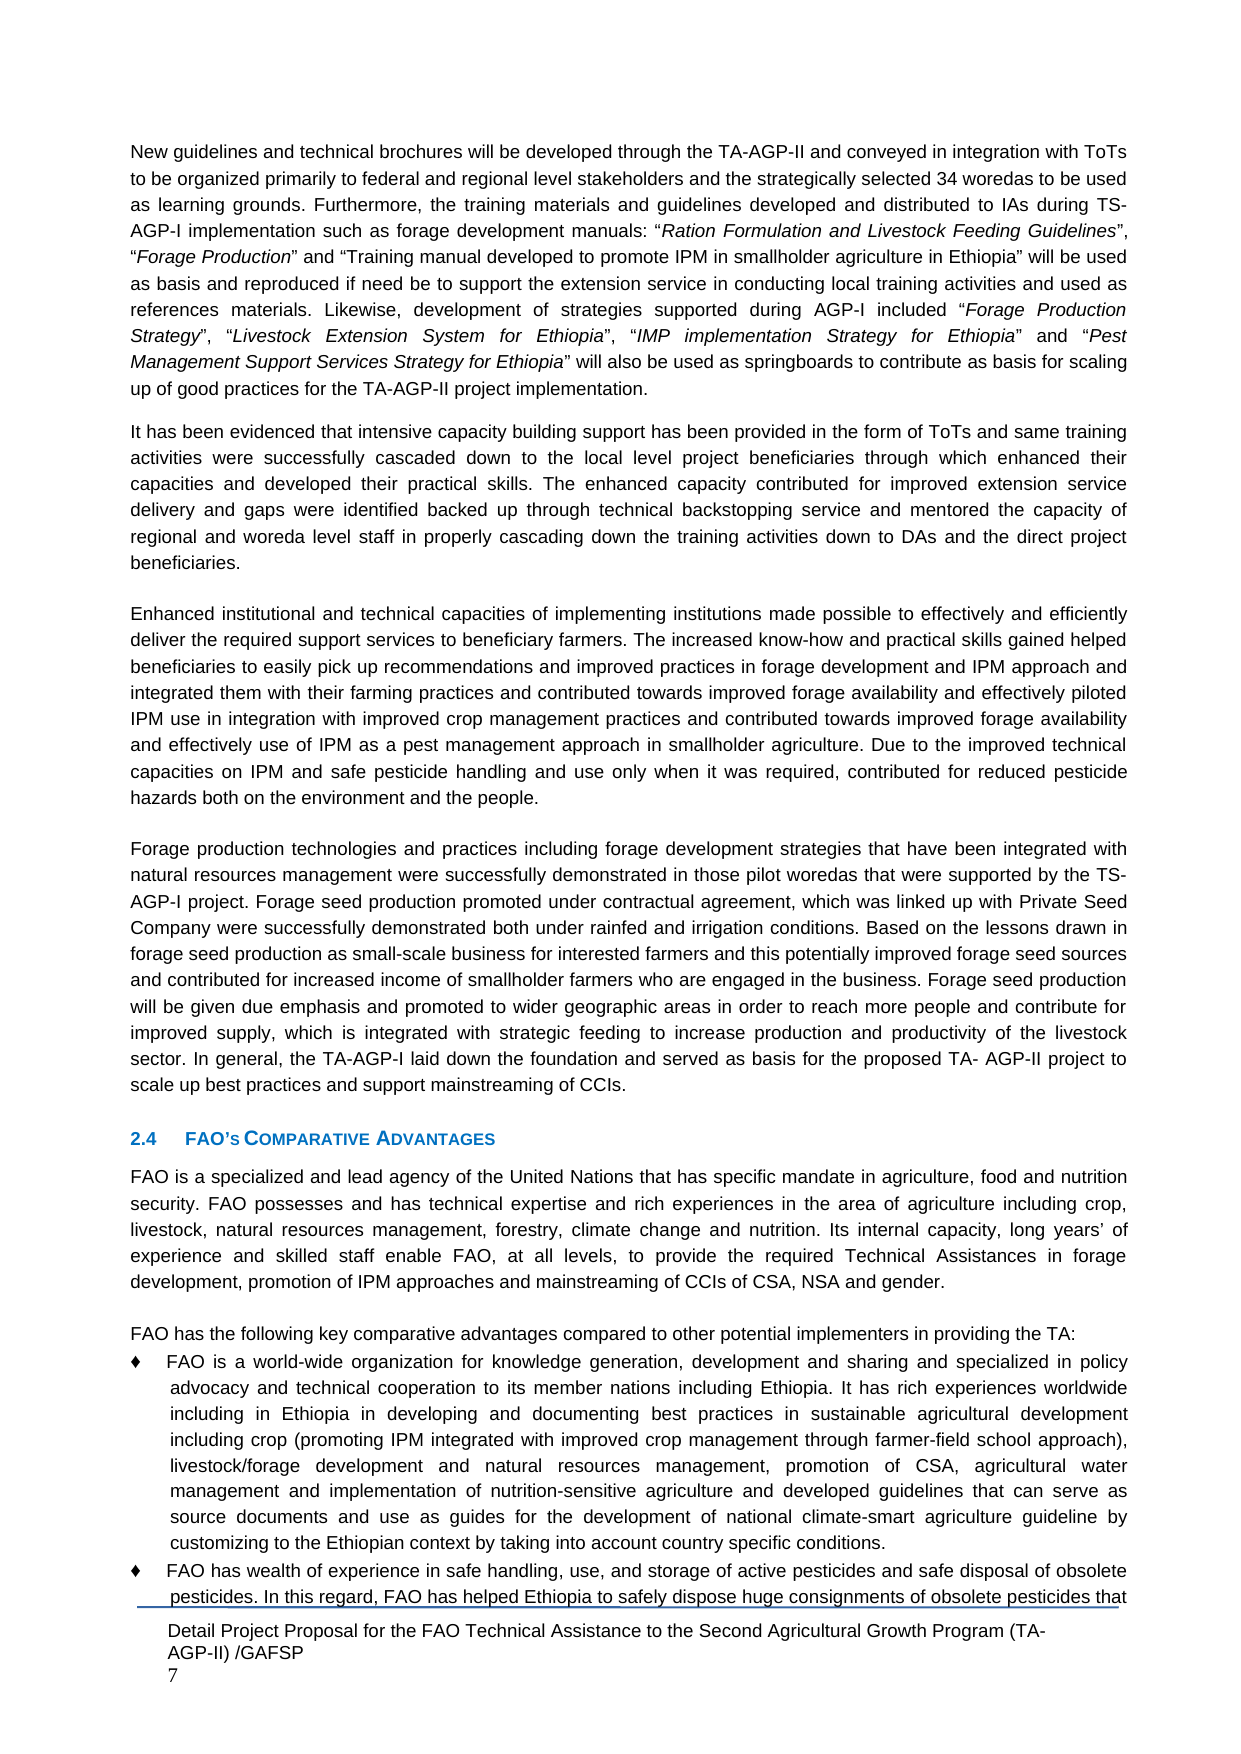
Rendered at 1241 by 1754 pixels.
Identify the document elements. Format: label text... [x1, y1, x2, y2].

text New guidelines and technical brochures will be developed through the TA-AGP-II and conveyed in integration with ToTs to be organized primarily to federal and regional level stakeholders and the strategically selected 34 woredas to be used as learning grounds. Furthermore, the training materials and guidelines developed and distributed to IAs during TS-AGP-I implementation such as forage development manuals: “Ration Formulation and Livestock Feeding Guidelines”, “Forage Production” and “Training manual developed to promote IPM in smallholder agriculture in Ethiopia” will be used as basis and reproduced if need be to support the extension service in conducting local training activities and used as references materials. Likewise, development of strategies supported during AGP-I included “Forage Production Strategy”, “Livestock Extension System for Ethiopia”, “IMP implementation Strategy for Ethiopia” and “Pest Management Support Services Strategy for Ethiopia” will also be used as springboards to contribute as basis for scaling up of good practices for the TA-AGP-II project implementation. [130, 141, 1128, 399]
list FAO’S Comparative Advantages [130, 1126, 1128, 1149]
text FAO has the following key comparative advantages compared to other potential implementers in providing the TA: [130, 1322, 1128, 1344]
text FAO is a specialized and lead agency of the United Nations that has specific mandate in agriculture, food and nutrition security. FAO possesses and has technical expertise and rich experiences in the area of agriculture including crop, livestock, natural resources management, forestry, climate change and nutrition. Its internal capacity, long years’ of experience and skilled staff enable FAO, at all levels, to provide the required Technical Assistances in forage development, promotion of IPM approaches and mainstreaming of CCIs of CSA, NSA and gender. [130, 1166, 1128, 1293]
text It has been evidenced that intensive capacity building support has been provided in the form of ToTs and same training activities were successfully cascaded down to the local level project beneficiaries through which enhanced their capacities and developed their practical skills. The enhanced capacity contributed for improved extension service delivery and gaps were identified backed up through technical backstopping service and mentored the capacity of regional and woreda level staff in properly cascading down the training activities down to DAs and the direct project beneficiaries. [130, 421, 1128, 573]
list FAO is a world-wide organization for knowledge generation, development and sharing and specialized in policy advocacy and technical cooperation to its member nations including Ethiopia. It has rich experiences worldwide including in Ethiopia in developing and documenting best practices in sustainable agricultural development including crop (promoting IPM integrated with improved crop management through farmer-field school approach), livestock/forage development and natural resources management, promotion of CSA, agricultural water management and implementation of nutrition-sensitive agriculture and developed guidelines that can serve as source documents and use as guides for the development of national climate-smart agriculture guideline by customizing to the Ethiopian context by taking into account country specific conditions. [130, 1349, 1128, 1553]
text Enhanced institutional and technical capacities of implementing institutions made possible to effectively and efficiently deliver the required support services to beneficiary farmers. The increased know-how and practical skills gained helped beneficiaries to easily pick up recommendations and improved practices in forage development and IPM approach and integrated them with their farming practices and contributed towards improved forage availability and effectively piloted IPM use in integration with improved crop management practices and contributed towards improved forage availability and effectively use of IPM as a pest management approach in smallholder agriculture. Due to the improved technical capacities on IPM and safe pesticide handling and use only when it was required, contributed for reduced pesticide hazards both on the environment and the people. [130, 603, 1128, 808]
text Forage production technologies and practices including forage development strategies that have been integrated with natural resources management were successfully demonstrated in those pilot woredas that were supported by the TS-AGP-I project. Forage seed production promoted under contractual agreement, which was linked up with Private Seed Company were successfully demonstrated both under rainfed and irrigation conditions. Based on the lessons drawn in forage seed production as small-scale business for interested farmers and this potentially improved forage seed sources and contributed for increased income of smallholder farmers who are engaged in the business. Forage seed production will be given due emphasis and promoted to wider geographic areas in order to reach more people and contribute for improved supply, which is integrated with strategic feeding to increase production and productivity of the livestock sector. In general, the TA-AGP-I laid down the foundation and served as basis for the proposed TA- AGP-II project to scale up best practices and support mainstreaming of CCIs. [130, 838, 1128, 1096]
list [130, 1558, 1128, 1607]
